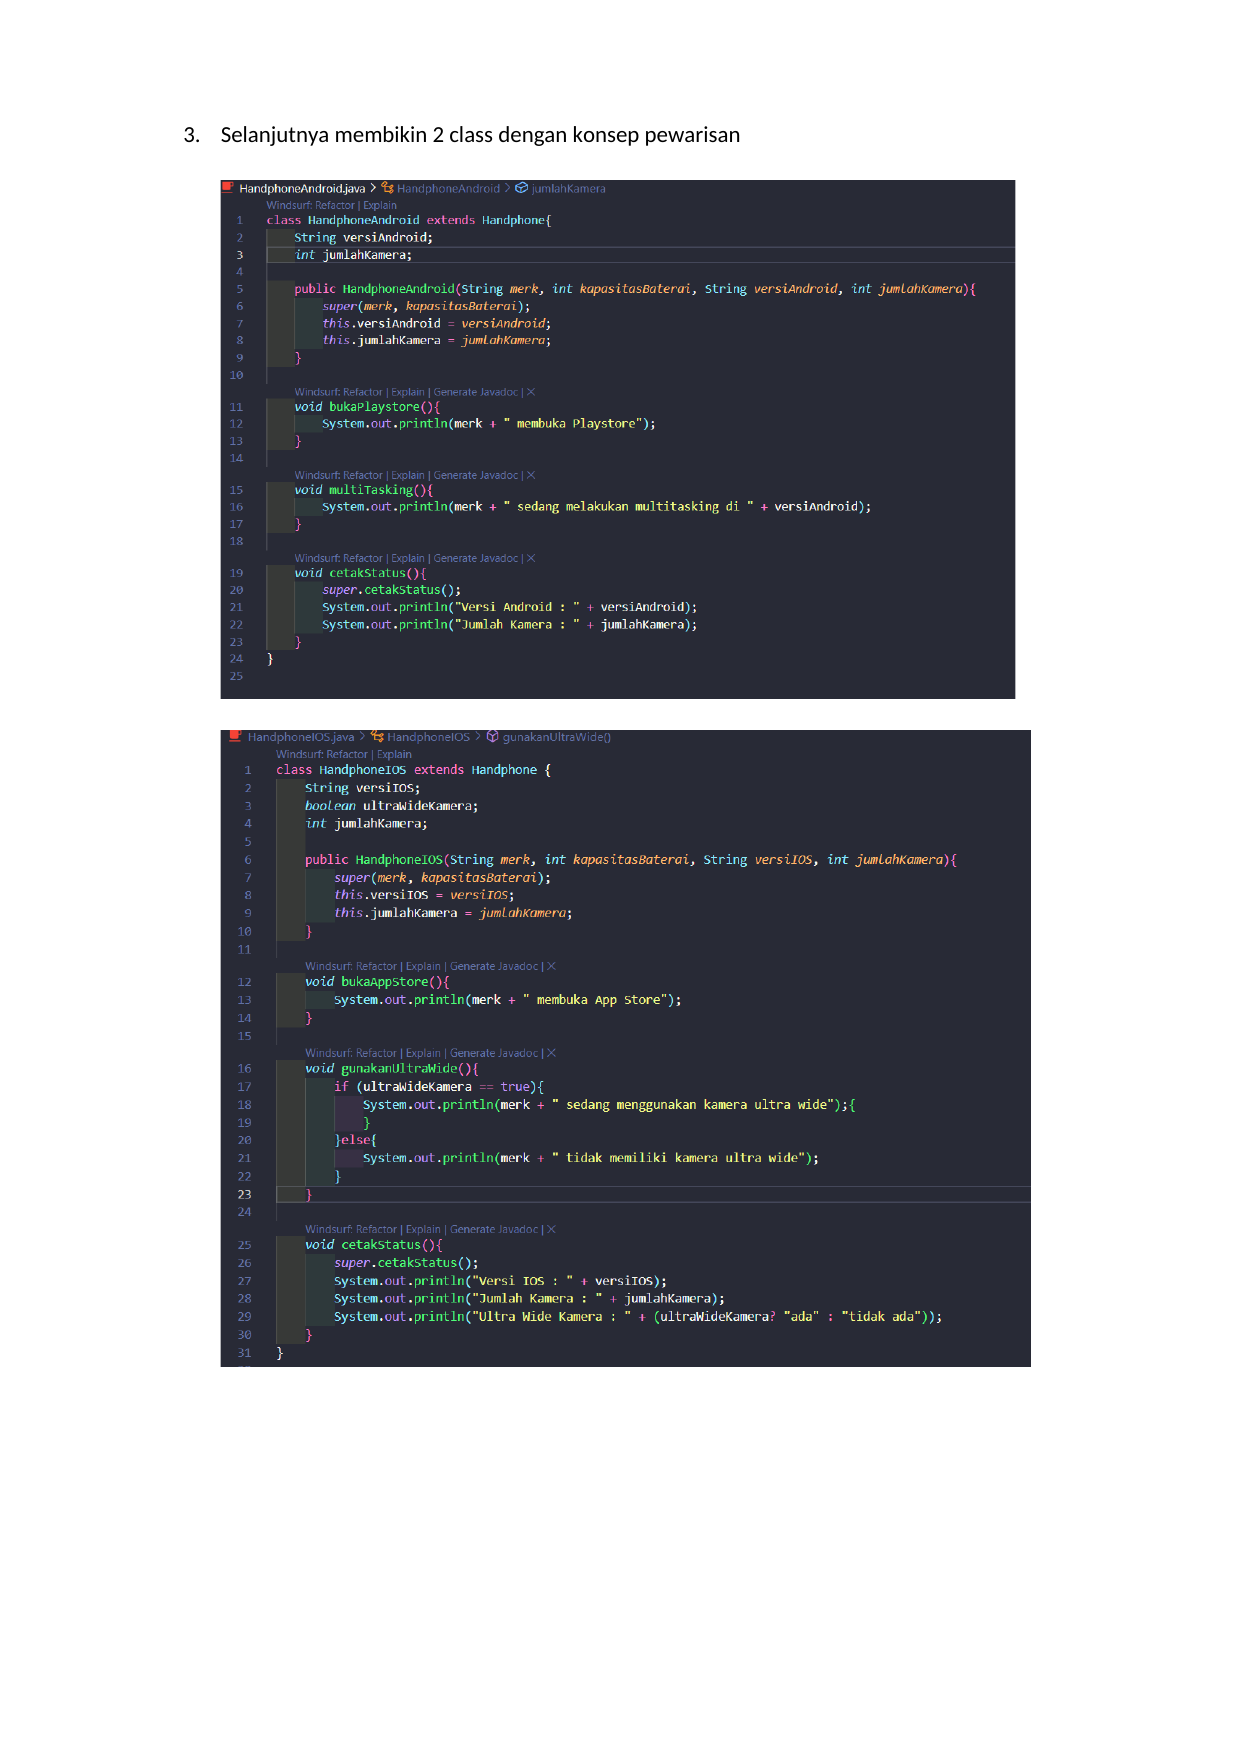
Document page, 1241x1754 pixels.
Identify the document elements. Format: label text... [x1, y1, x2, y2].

list Selanjutnya membikin 2 class dengan konsep pewarisan [183, 120, 1167, 148]
picture [220, 180, 1016, 699]
picture [220, 730, 1031, 1367]
